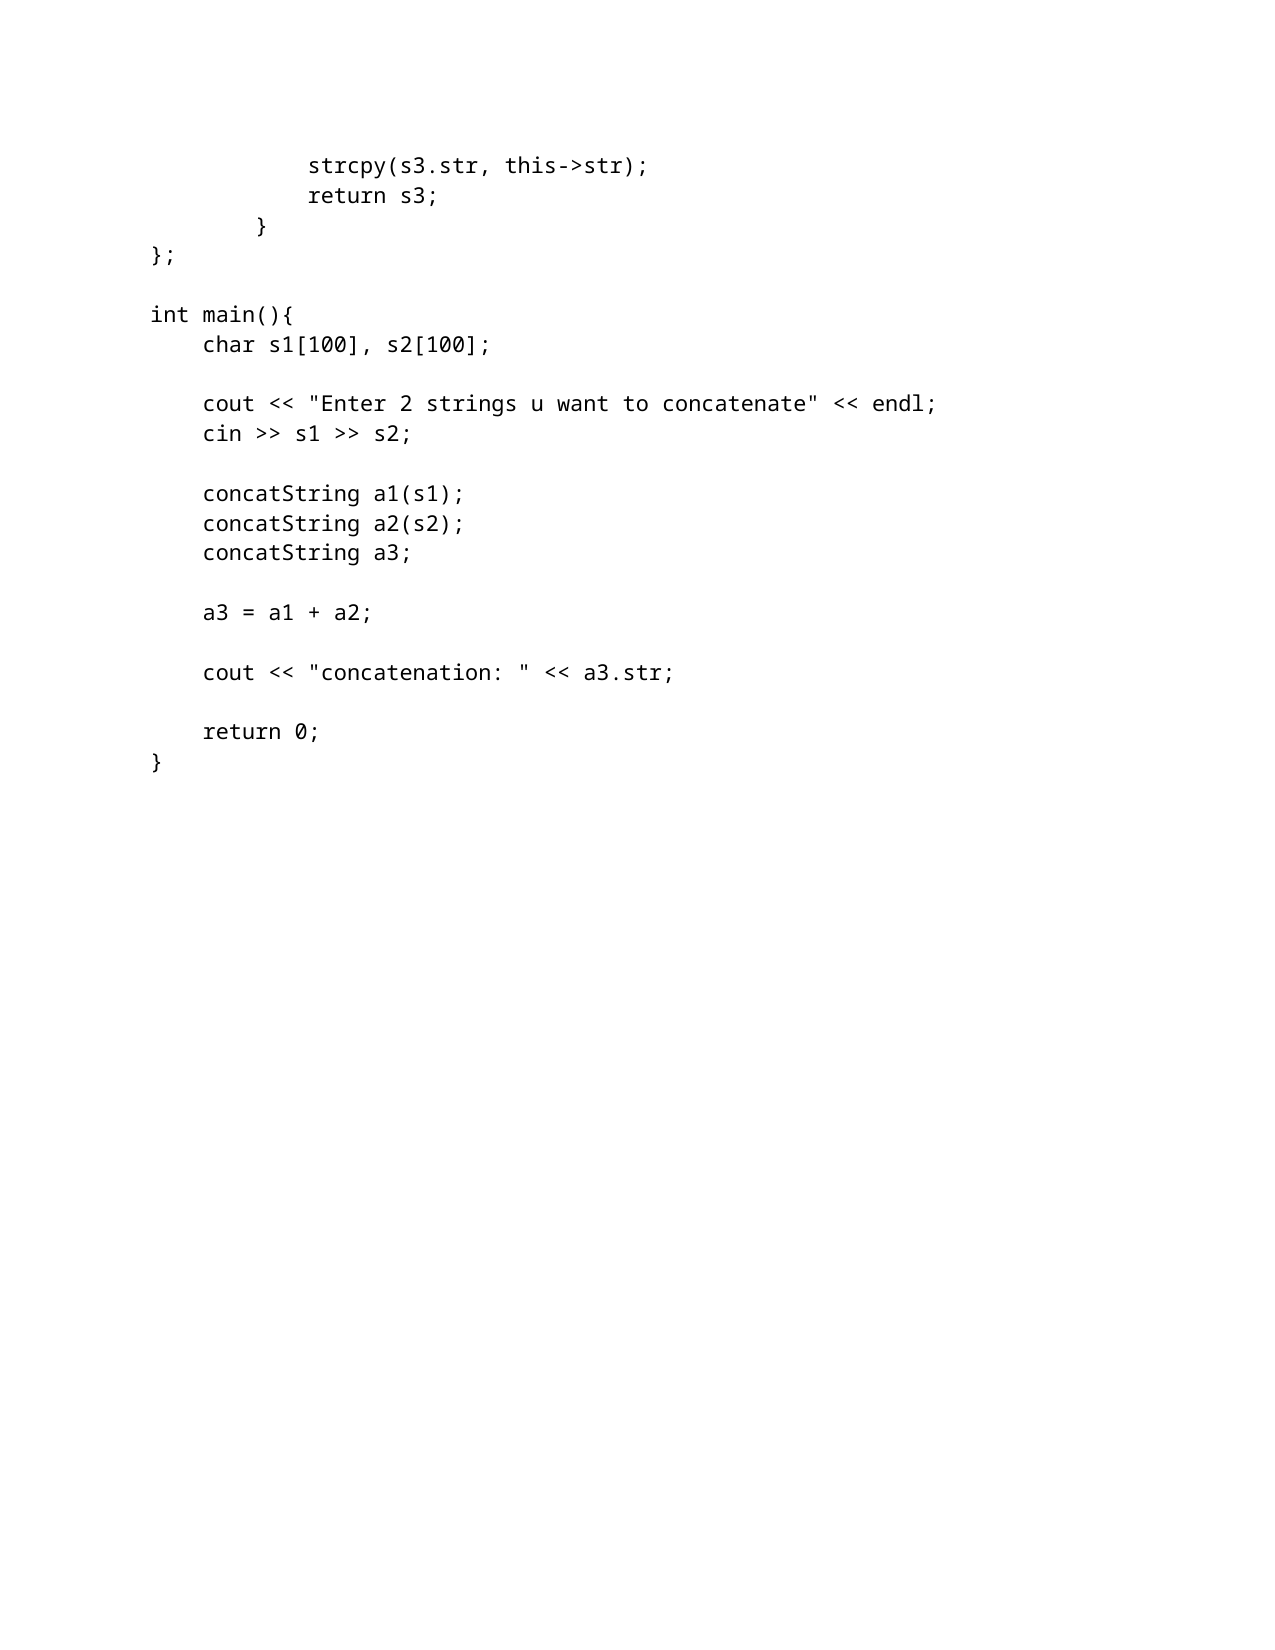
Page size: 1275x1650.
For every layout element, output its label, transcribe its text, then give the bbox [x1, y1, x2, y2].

text } [150, 746, 1125, 776]
text strcpy(s3.str, this->str); [150, 150, 1125, 180]
text cout << "Enter 2 strings u want to concatenate" << endl; [150, 388, 1125, 418]
text cout << "concatenation: " << a3.str; [150, 656, 1125, 686]
text } [150, 209, 1125, 239]
text concatString a2(s2); [150, 507, 1125, 537]
text return s3; [150, 180, 1125, 209]
text return 0; [150, 716, 1125, 746]
text }; [150, 239, 1125, 269]
text cin >> s1 >> s2; [150, 418, 1125, 448]
text concatString a1(s1); [150, 478, 1125, 507]
text a3 = a1 + a2; [150, 597, 1125, 627]
text char s1[100], s2[100]; [150, 329, 1125, 358]
text concatString a3; [150, 537, 1125, 567]
text int main(){ [150, 299, 1125, 329]
